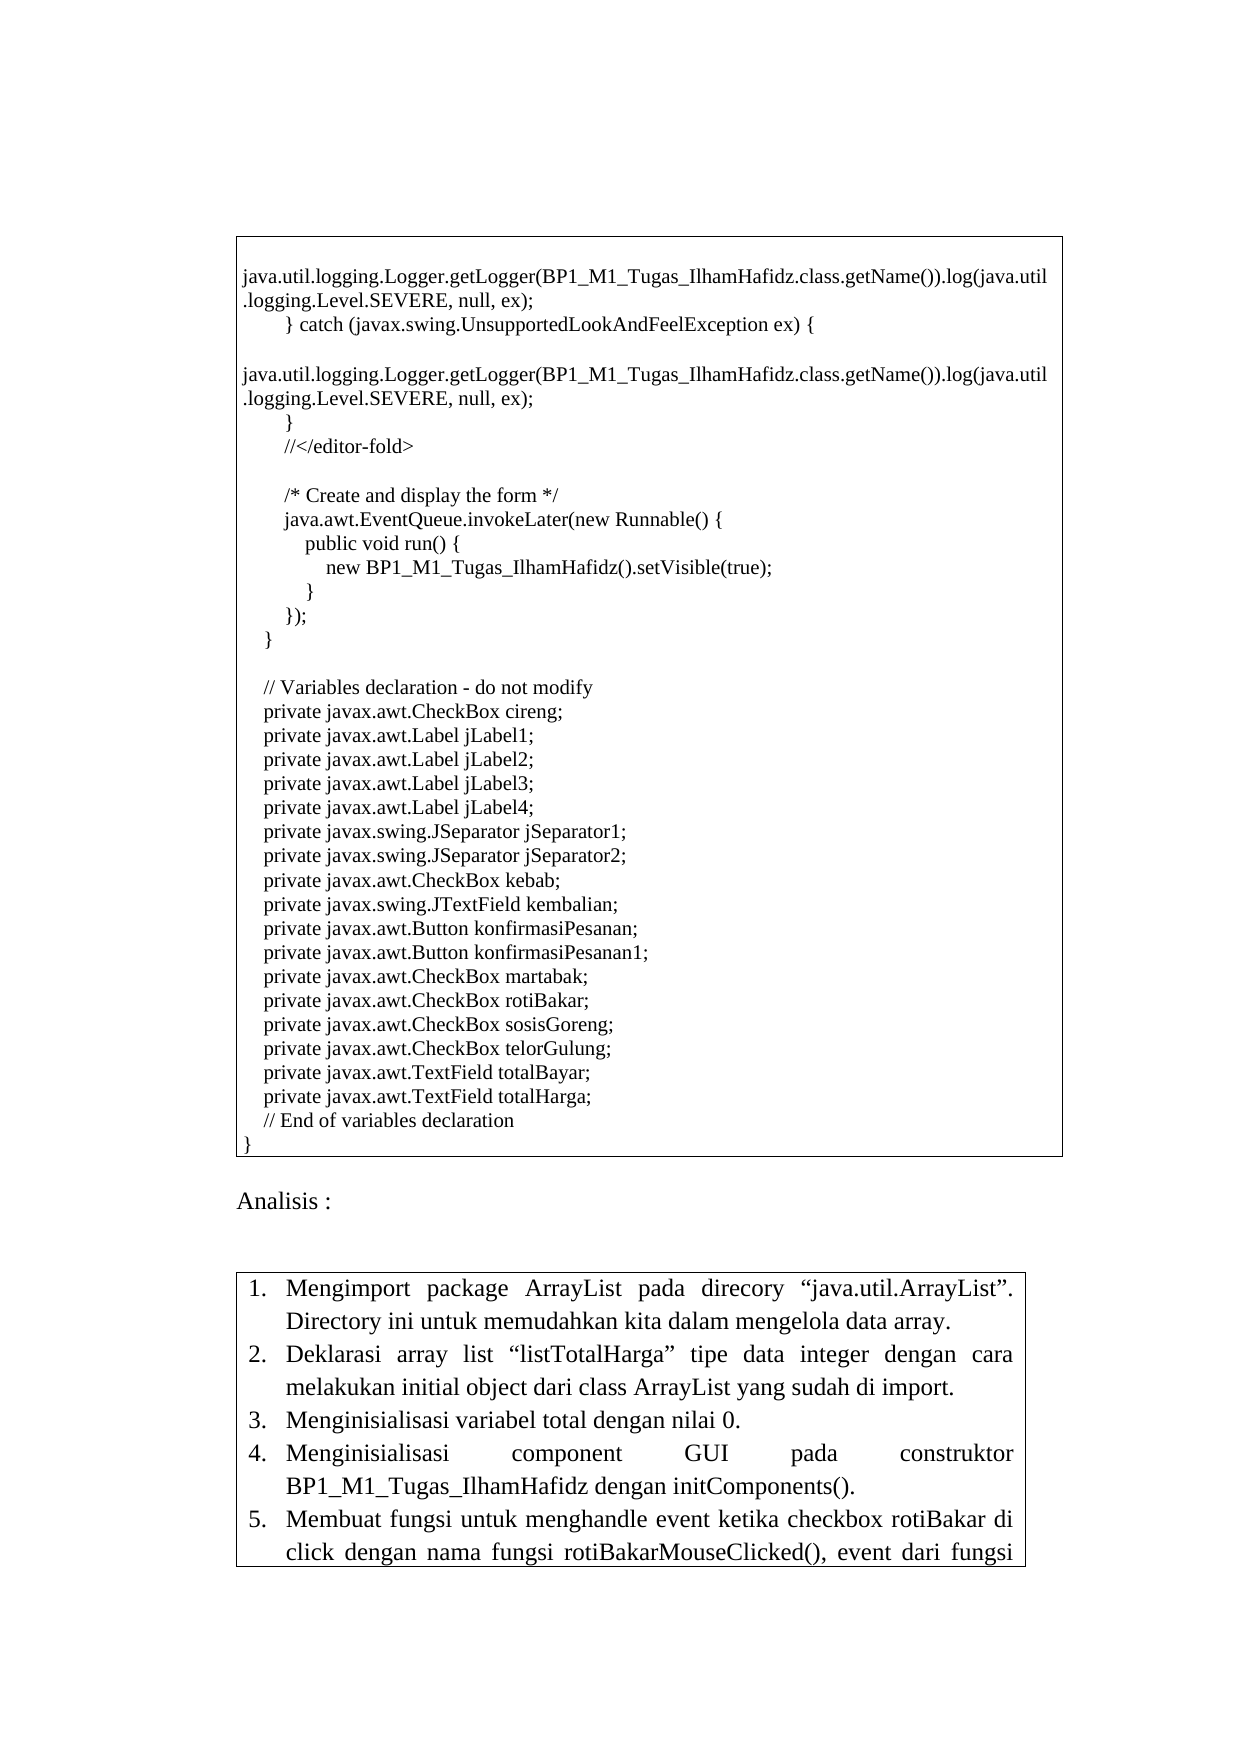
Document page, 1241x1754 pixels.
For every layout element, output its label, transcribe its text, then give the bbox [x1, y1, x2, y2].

list Analisis : [236, 1186, 1063, 1215]
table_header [237, 1273, 1025, 1566]
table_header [237, 237, 1062, 1156]
